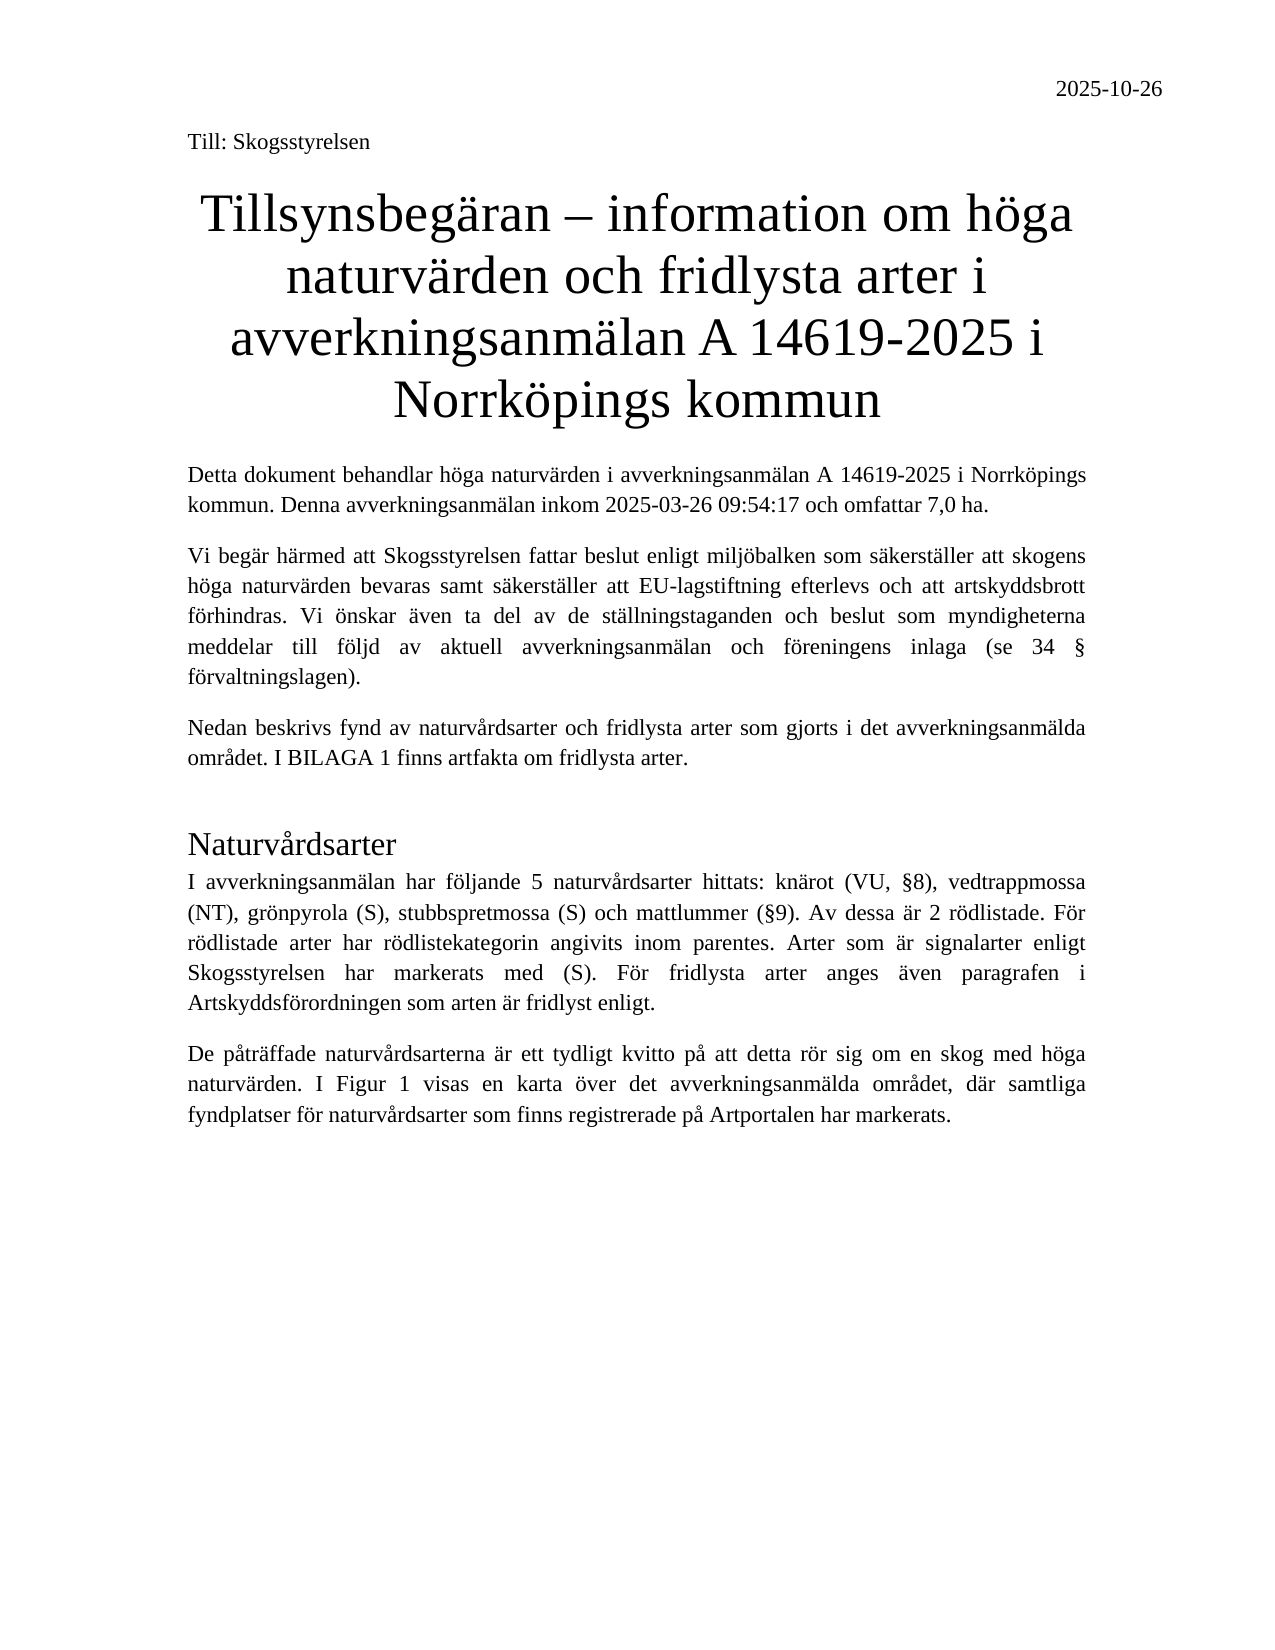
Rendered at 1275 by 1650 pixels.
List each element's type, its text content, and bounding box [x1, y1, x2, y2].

text Detta dokument behandlar höga naturvärden i avverkningsanmälan A 14619-2025 i Norrköpings kommun. Denna avverkningsanmälan inkom 2025-03-26 09:54:17 och omfattar 7,0 ha. [187, 461, 1087, 517]
text I avverkningsanmälan har följande 5 naturvårdsarter hittats: knärot (VU, §8), vedtrappmossa (NT), grönpyrola (S), stubbspretmossa (S) och mattlummer (§9). Av dessa är 2 rödlistade. För rödlistade arter har rödlistekategorin angivits inom parentes. Arter som är signalarter enligt Skogsstyrelsen har markerats med (S). För fridlysta arter anges även paragrafen i Artskyddsförordningen som arten är fridlyst enligt. [187, 868, 1087, 1016]
text De påträffade naturvårdsarterna är ett tydligt kvitto på att detta rör sig om en skog med höga naturvärden. I Figur 1 visas en karta över det avverkningsanmälda området, där samtliga fyndplatser för naturvårdsarter som finns registrerade på Artportalen har markerats. [187, 1040, 1087, 1127]
subtitle Naturvårdsarter [187, 824, 1087, 863]
title Tillsynsbegäran – information om höga naturvärden och fridlysta arter i avverkningsanmälan A 14619-2025 i Norrköpings kommun [187, 180, 1087, 429]
text Vi begär härmed att Skogsstyrelsen fattar beslut enligt miljöbalken som säkerställer att skogens höga naturvärden bevaras samt säkerställer att EU-lagstiftning efterlevs och att artskyddsbrott förhindras. Vi önskar även ta del av de ställningstaganden och beslut som myndigheterna meddelar till följd av aktuell avverkningsanmälan och föreningens inlaga (se 34 § förvaltningslagen). [187, 542, 1087, 689]
text Nedan beskrivs fynd av naturvårdsarter och fridlysta arter som gjorts i det avverkningsanmälda området. I BILAGA 1 finns artfakta om fridlysta arter. [187, 714, 1087, 771]
